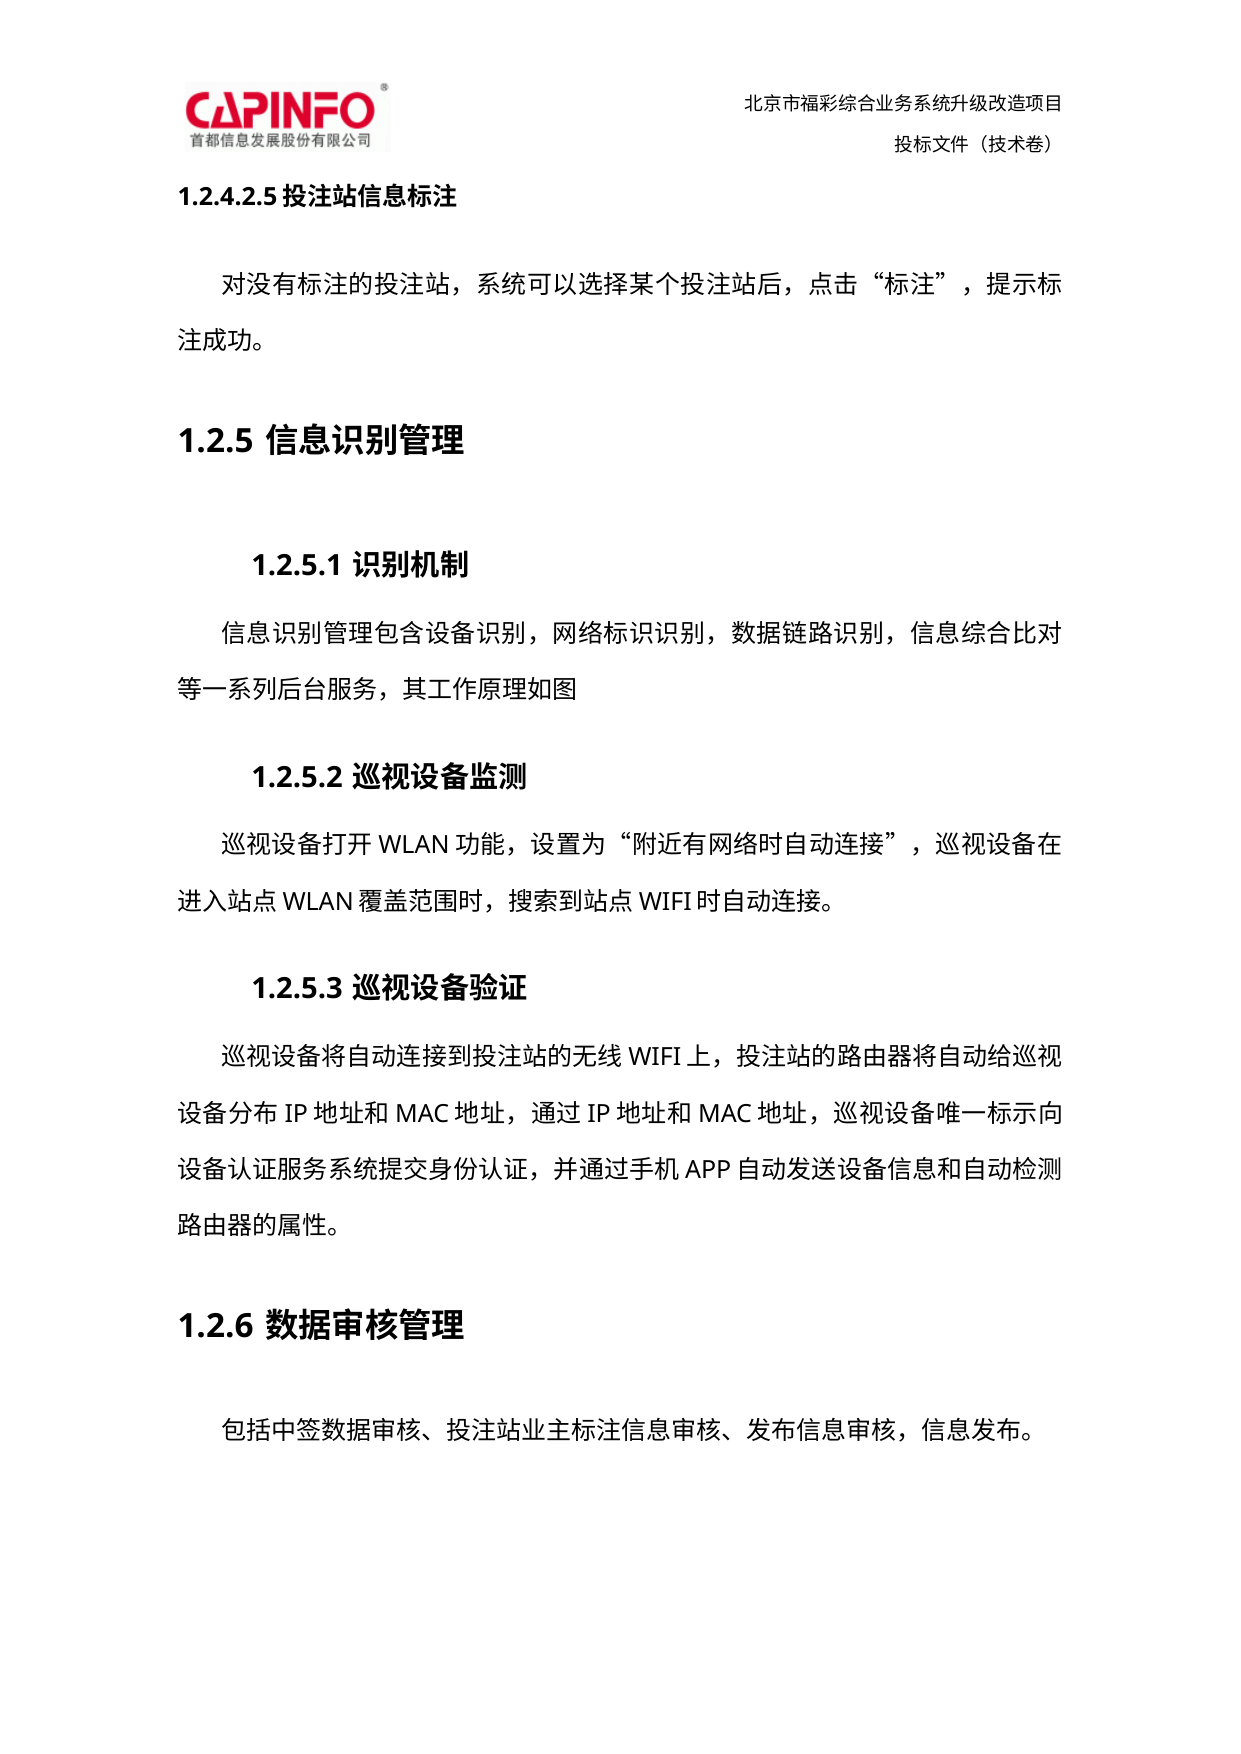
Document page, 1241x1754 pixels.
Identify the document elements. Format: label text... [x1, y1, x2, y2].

text 对没有标注的投注站，系统可以选择某个投注站后，点击“标注”，提示标注成功。 [177, 264, 1063, 358]
subtitle 巡视设备验证 [251, 949, 1063, 1024]
subtitle 信息识别管理 [177, 401, 1063, 476]
text 信息识别管理包含设备识别，网络标识识别，数据链路识别，信息综合比对等一系列后台服务，其工作原理如图 [177, 612, 1063, 706]
text 巡视设备打开WLAN功能，设置为“附近有网络时自动连接”，巡视设备在进入站点WLAN覆盖范围时，搜索到站点WIFI时自动连接。 [177, 824, 1063, 918]
subtitle 巡视设备监测 [251, 737, 1063, 812]
text 巡视设备将自动连接到投注站的无线WIFI上，投注站的路由器将自动给巡视设备分布IP地址和MAC地址，通过IP地址和MAC地址，巡视设备唯一标示向设备认证服务系统提交身份认证，并通过手机APP自动发送设备信息和自动检测路由器的属性。 [177, 1036, 1063, 1242]
subtitle 识别机制 [251, 525, 1063, 600]
text 包括中签数据审核、投注站业主标注信息审核、发布信息审核，信息发布。 [177, 1410, 1063, 1447]
subtitle 数据审核管理 [177, 1286, 1063, 1361]
subtitle 投注站信息标注 [177, 176, 1063, 213]
